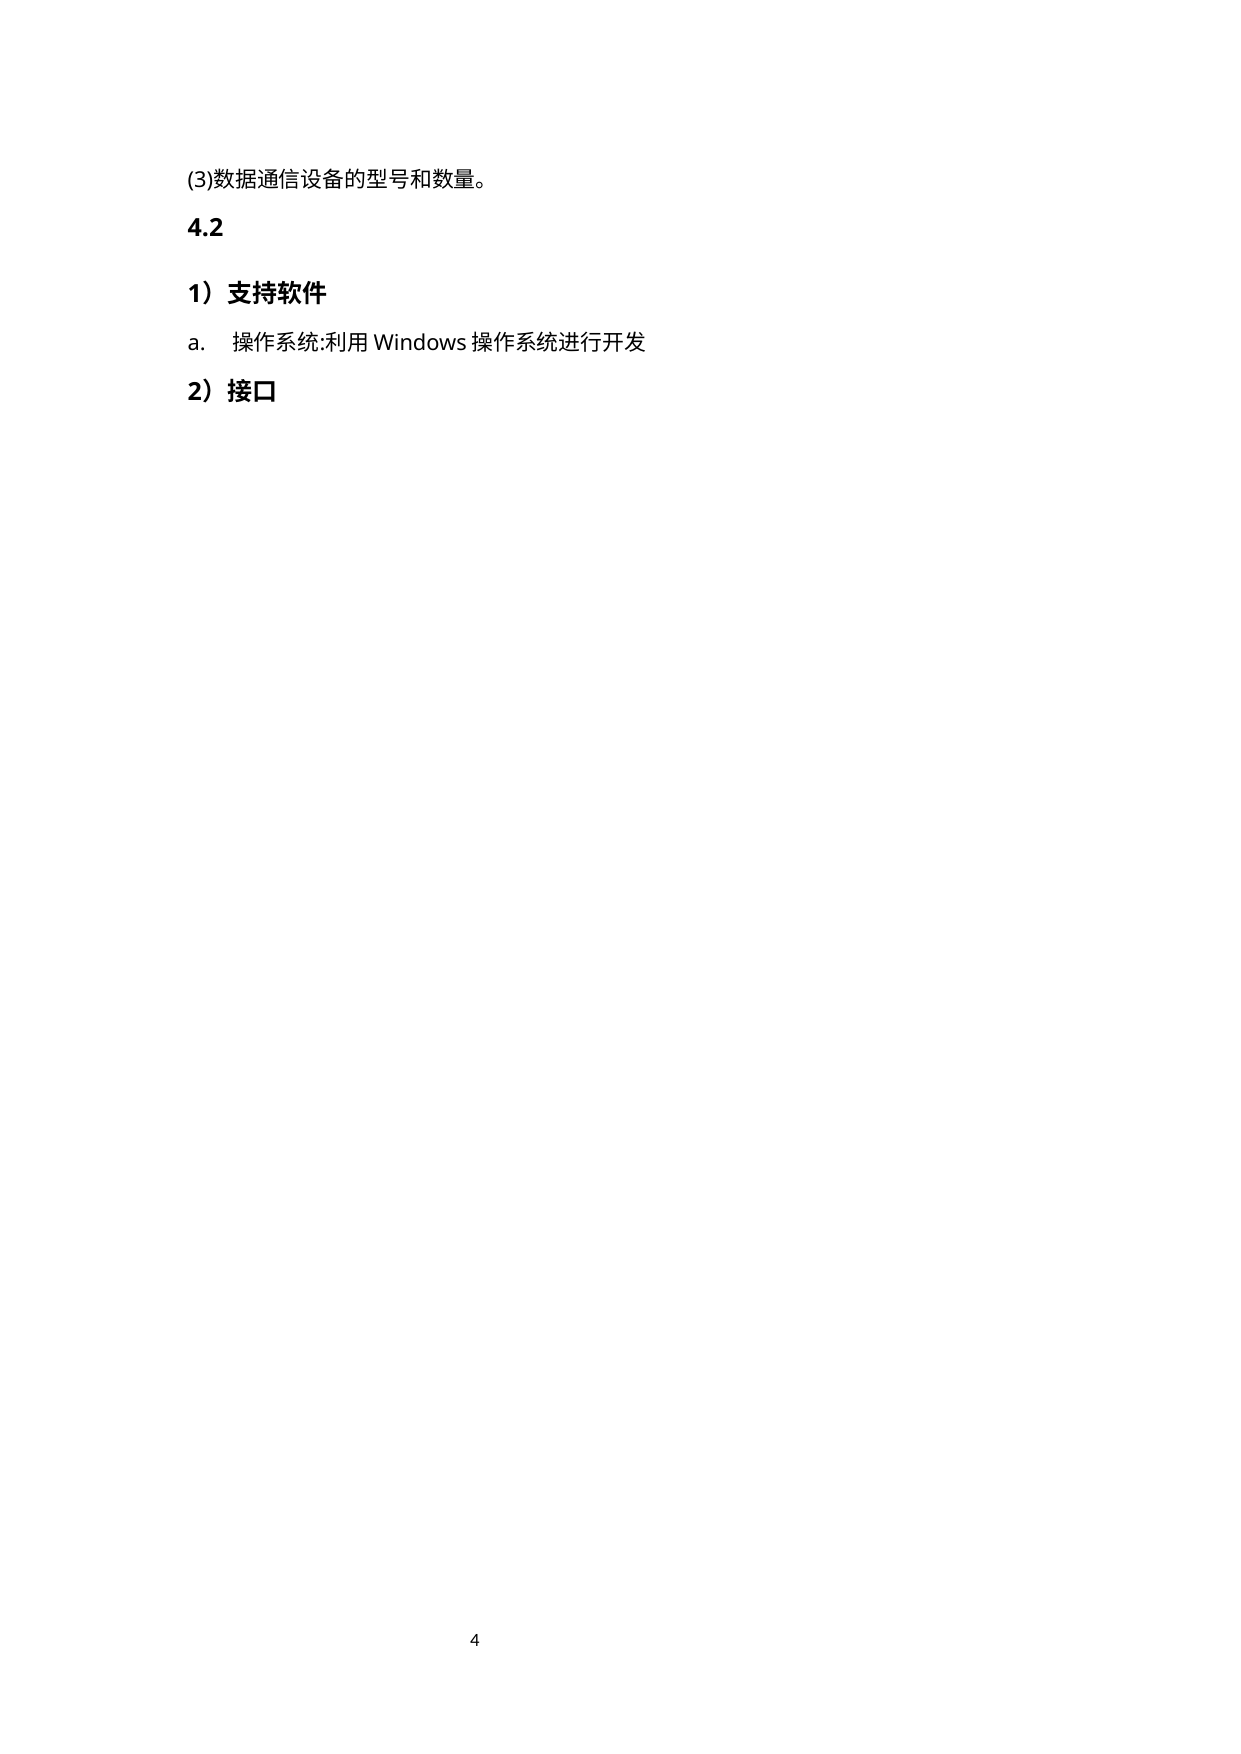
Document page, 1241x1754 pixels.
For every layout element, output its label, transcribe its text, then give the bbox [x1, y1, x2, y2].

text 4.2 [187, 194, 1053, 259]
list 操作系统:利用Windows操作系统进行开发 [187, 324, 1053, 357]
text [187, 162, 1053, 194]
text 2）接口 [187, 357, 1053, 422]
list 支持软件 [187, 259, 1053, 324]
